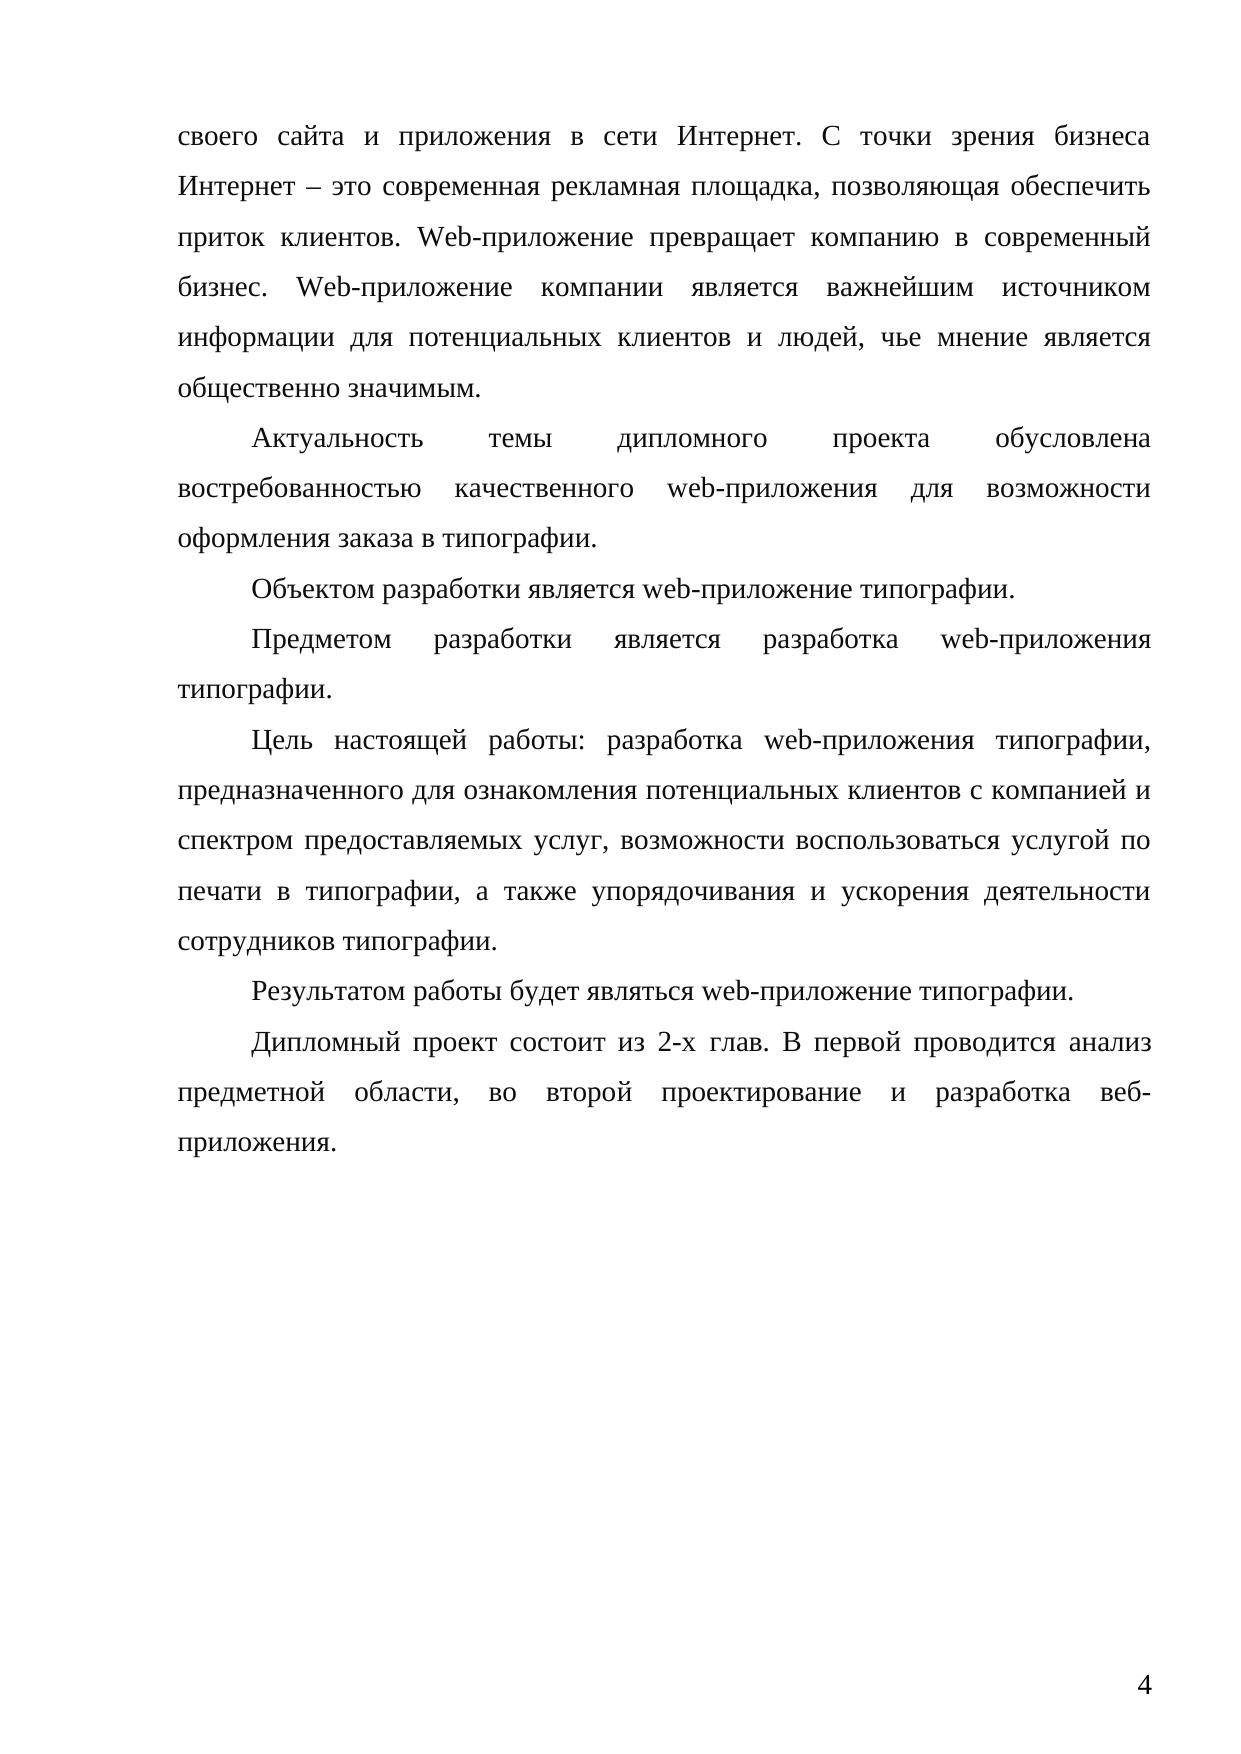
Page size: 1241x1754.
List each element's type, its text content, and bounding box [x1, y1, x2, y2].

text Актуальность темы дипломного проекта обусловлена востребованностью качественного web-приложения для возможности оформления заказа в типографии. [177, 420, 1152, 554]
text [177, 118, 1152, 403]
text Объектом разработки является web-приложение типографии. [177, 571, 1152, 604]
text Результатом работы будет являться web-приложение типографии. [177, 973, 1152, 1007]
text Дипломный проект состоит из 2-х глав. В первой проводится анализ предметной области, во второй проектирование и разработка веб-приложения. [177, 1024, 1152, 1158]
text Предметом разработки является разработка web-приложения типографии. [177, 621, 1152, 705]
text Цель настоящей работы: разработка web-приложения типографии, предназначенного для ознакомления потенциальных клиентов с компанией и спектром предоставляемых услуг, возможности воспользоваться услугой по печати в типографии, а также упорядочивания и ускорения деятельности сотрудников типографии. [177, 722, 1152, 957]
